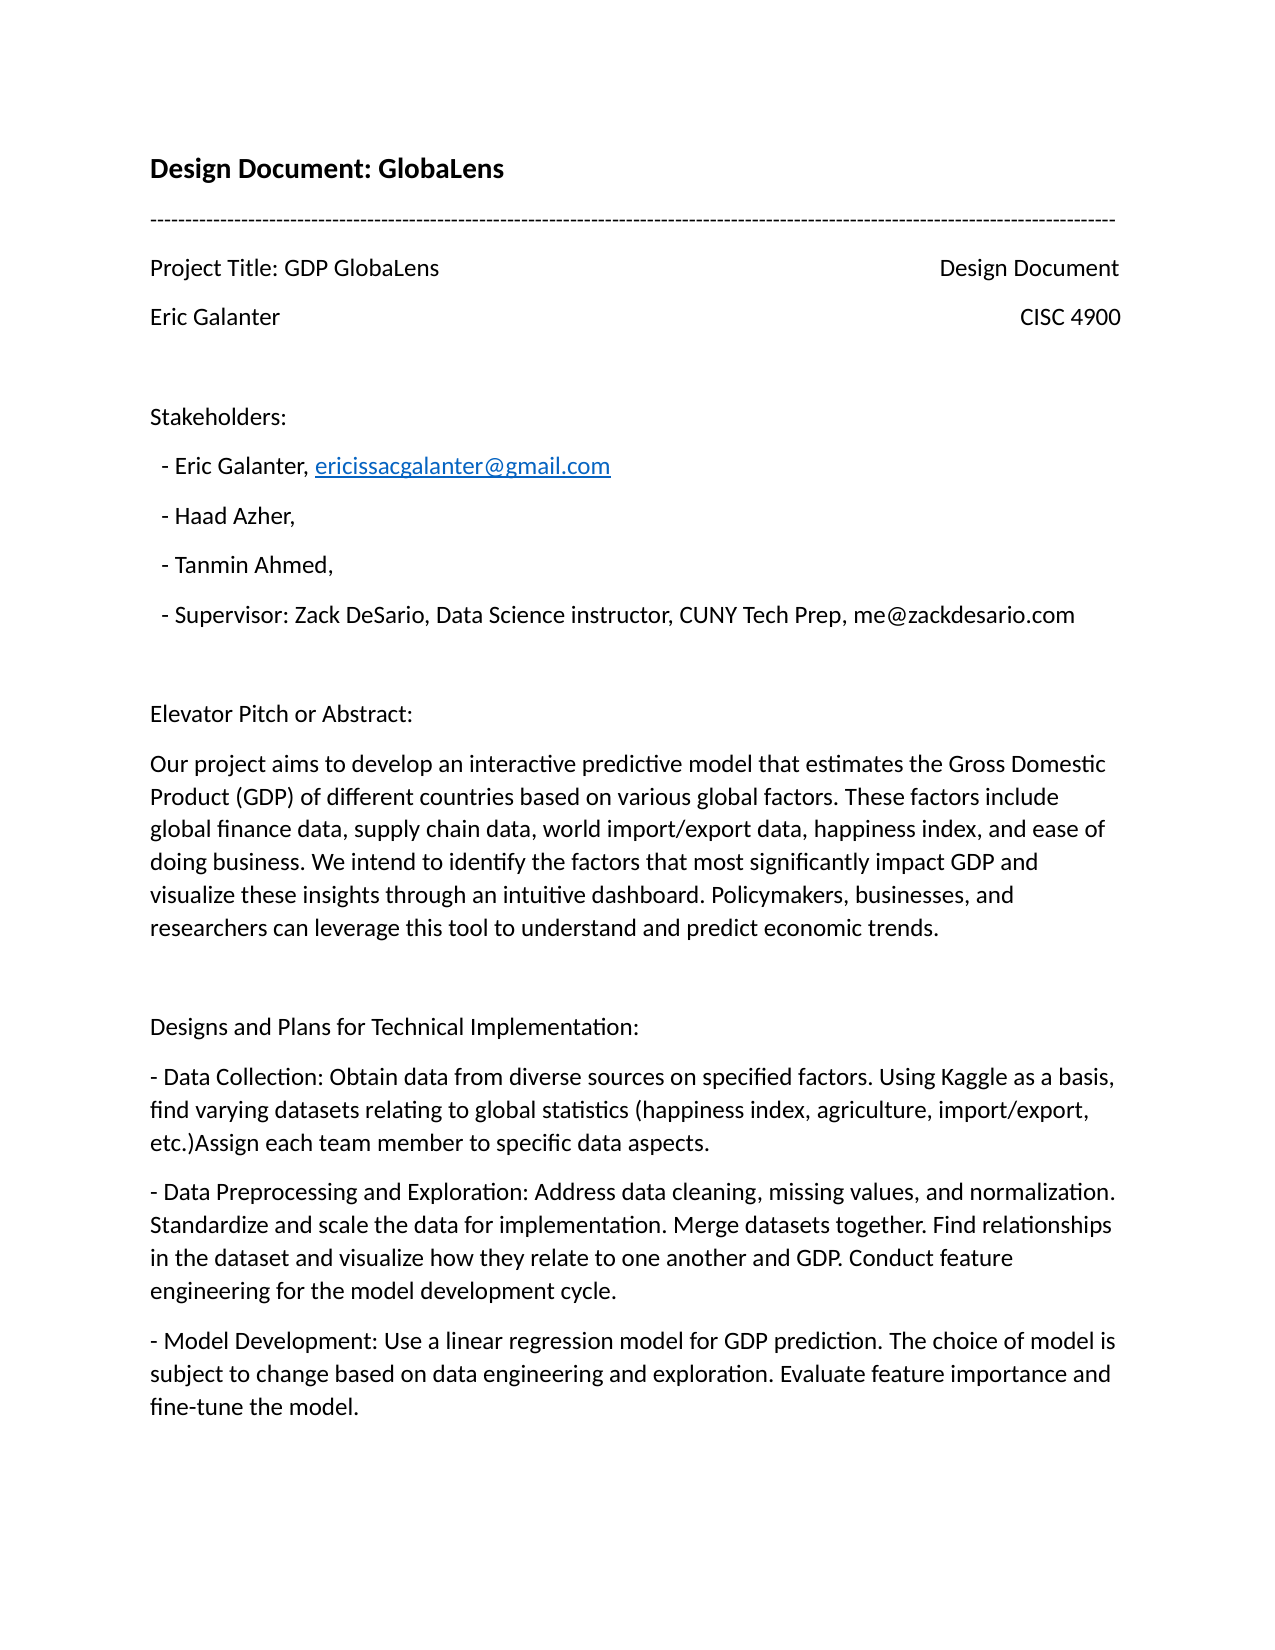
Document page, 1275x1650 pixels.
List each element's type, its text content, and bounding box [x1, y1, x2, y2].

text Our project aims to develop an interactive predictive model that estimates the Gross Domestic Product (GDP) of different countries based on various global factors. These factors include global finance data, supply chain data, world import/export data, happiness index, and ease of doing business. We intend to identify the factors that most significantly impact GDP and visualize these insights through an intuitive dashboard. Policymakers, businesses, and researchers can leverage this tool to understand and predict economic trends. [150, 748, 1125, 943]
text ------------------------------------------------------------------------------------------------------------------------------------------ [150, 205, 1125, 233]
text Design Document: GlobaLens [150, 150, 1125, 186]
text Stakeholders: [150, 401, 1125, 431]
text - Haad Azher, [150, 500, 1125, 530]
text - Supervisor: Zack DeSario, Data Science instructor, CUNY Tech Prep, me@zackdesario.com [150, 599, 1125, 629]
text Elevator Pitch or Abstract: [150, 698, 1125, 729]
text - Data Collection: Obtain data from diverse sources on specified factors. Using Kaggle as a basis, find varying datasets relating to global statistics (happiness index, agriculture, import/export, etc.)Assign each team member to specific data aspects. [150, 1061, 1125, 1157]
text Project Title: GDP GlobaLens Design Document [150, 252, 1125, 282]
text - Tanmin Ahmed, [150, 549, 1125, 580]
text - Eric Galanter, ericissacgalanter@gmail.com [150, 450, 1125, 481]
text - Model Development: Use a linear regression model for GDP prediction. The choice of model is subject to change based on data engineering and exploration. Evaluate feature importance and fine-tune the model. [150, 1325, 1125, 1421]
text Designs and Plans for Technical Implementation: [150, 1012, 1125, 1042]
text Eric Galanter CISC 4900 [150, 302, 1125, 332]
text - Data Preprocessing and Exploration: Address data cleaning, missing values, and normalization. Standardize and scale the data for implementation. Merge datasets together. Find relationships in the dataset and visualize how they relate to one another and GDP. Conduct feature engineering for the model development cycle. [150, 1177, 1125, 1306]
